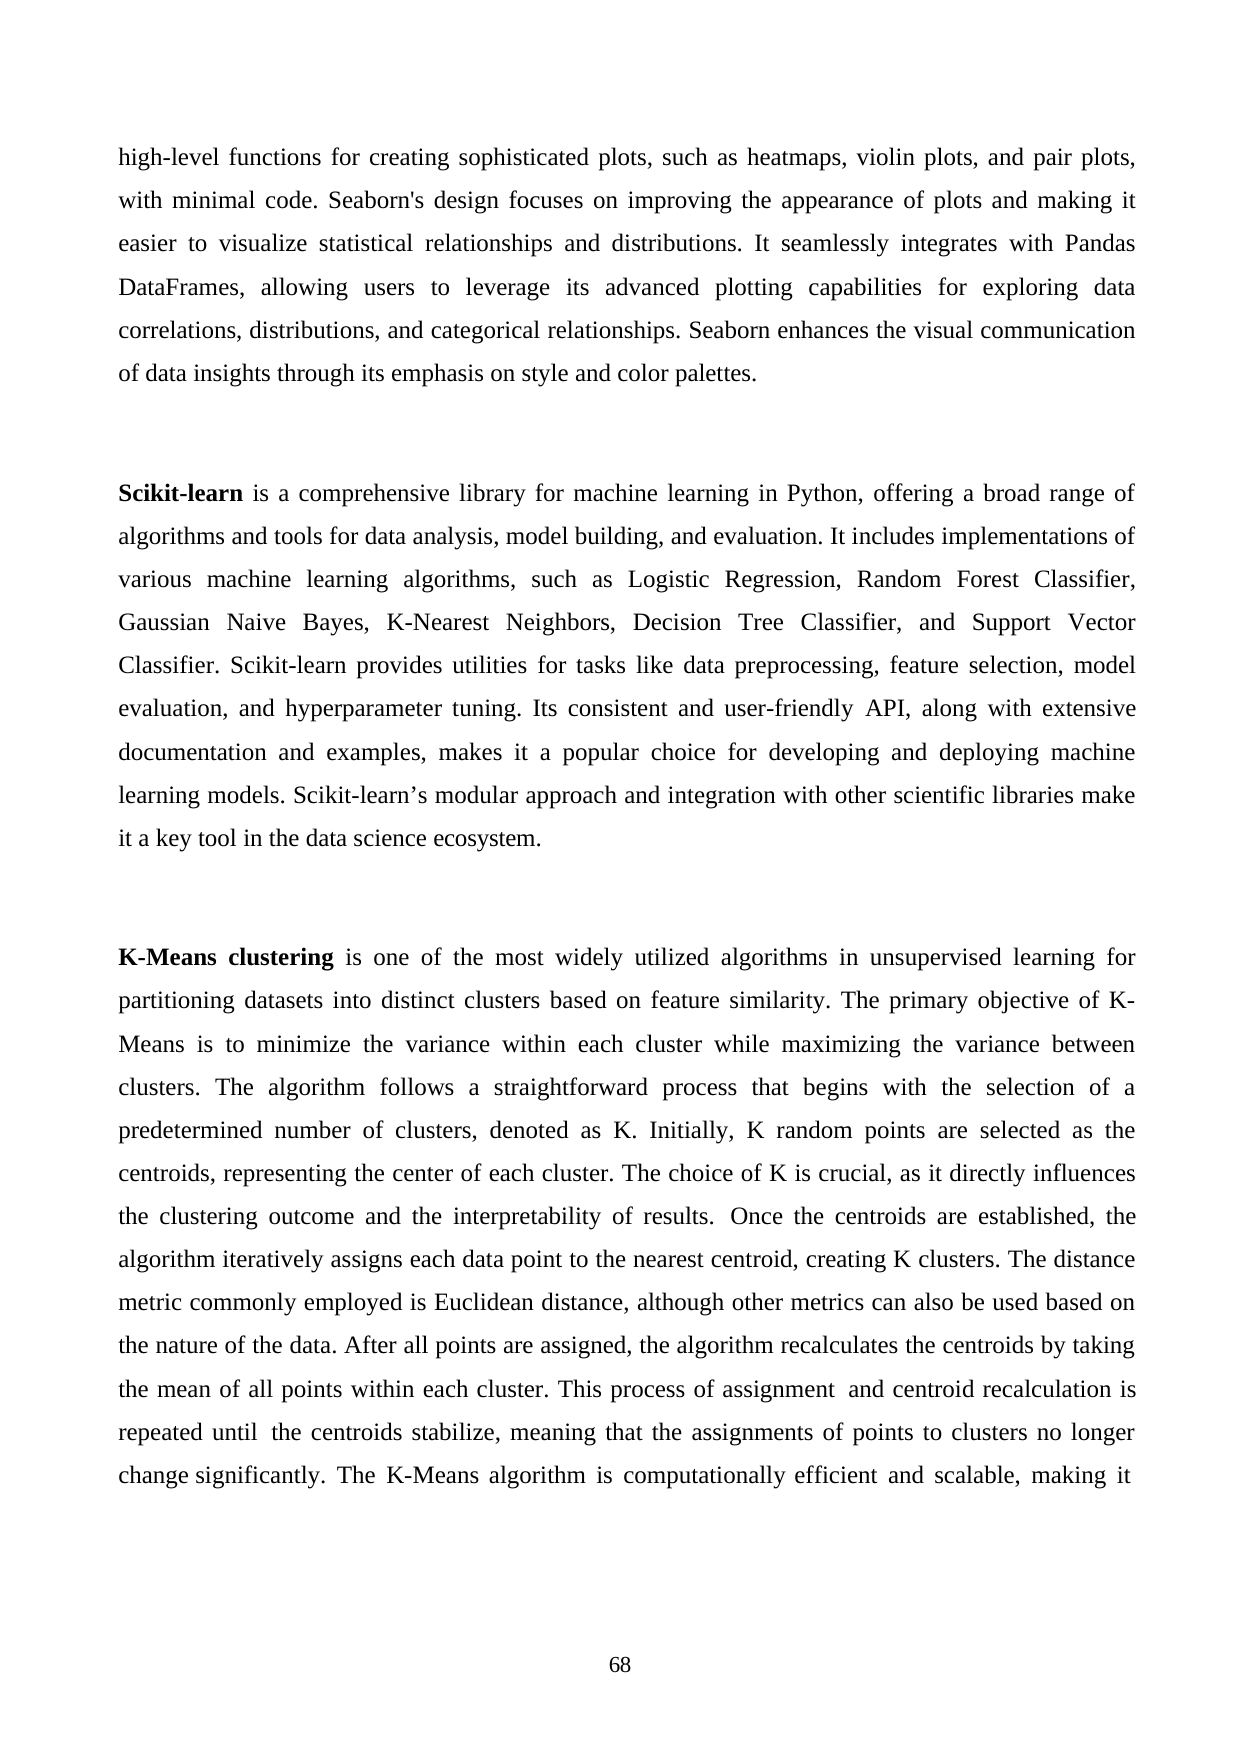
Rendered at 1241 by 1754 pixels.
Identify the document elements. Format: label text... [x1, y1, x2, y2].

text high-level functions for creating sophisticated plots, such as heatmaps, violin plots, and pair plots, with minimal code. Seaborn's design focuses on improving the appearance of plots and making it easier to visualize statistical relationships and distributions. It seamlessly integrates with Pandas DataFrames, allowing users to leverage its advanced plotting capabilities for exploring data correlations, distributions, and categorical relationships. Seaborn enhances the visual communication of data insights through its emphasis on style and color palettes. [118, 142, 1137, 387]
text K-Means clustering is one of the most widely utilized algorithms in unsupervised learning for partitioning datasets into distinct clusters based on feature similarity. The primary objective of K-Means is to minimize the variance within each cluster while maximizing the variance between clusters. The algorithm follows a straightforward process that begins with the selection of a predetermined number of clusters, denoted as K. Initially, K random points are selected as the centroids, representing the center of each cluster. The choice of K is crucial, as it directly influences the clustering outcome and the interpretability of results. Once the centroids are established, the algorithm iteratively assigns each data point to the nearest centroid, creating K clusters. The distance metric commonly employed is Euclidean distance, although other metrics can also be used based on the nature of the data. After all points are assigned, the algorithm recalculates the centroids by taking the mean of all points within each cluster. This process of assignment and centroid recalculation is repeated until the centroids stabilize, meaning that the assignments of points to clusters no longer change significantly. The K-Means algorithm is computationally efficient and scalable, making it [118, 942, 1137, 1489]
text Scikit-learn is a comprehensive library for machine learning in Python, offering a broad range of algorithms and tools for data analysis, model building, and evaluation. It includes implementations of various machine learning algorithms, such as Logistic Regression, Random Forest Classifier, Gaussian Naive Bayes, K-Nearest Neighbors, Decision Tree Classifier, and Support Vector Classifier. Scikit-learn provides utilities for tasks like data preprocessing, feature selection, model evaluation, and hyperparameter tuning. Its consistent and user-friendly API, along with extensive documentation and examples, makes it a popular choice for developing and deploying machine learning models. Scikit-learn’s modular approach and integration with other scientific libraries make it a key tool in the data science ecosystem. [118, 478, 1137, 852]
